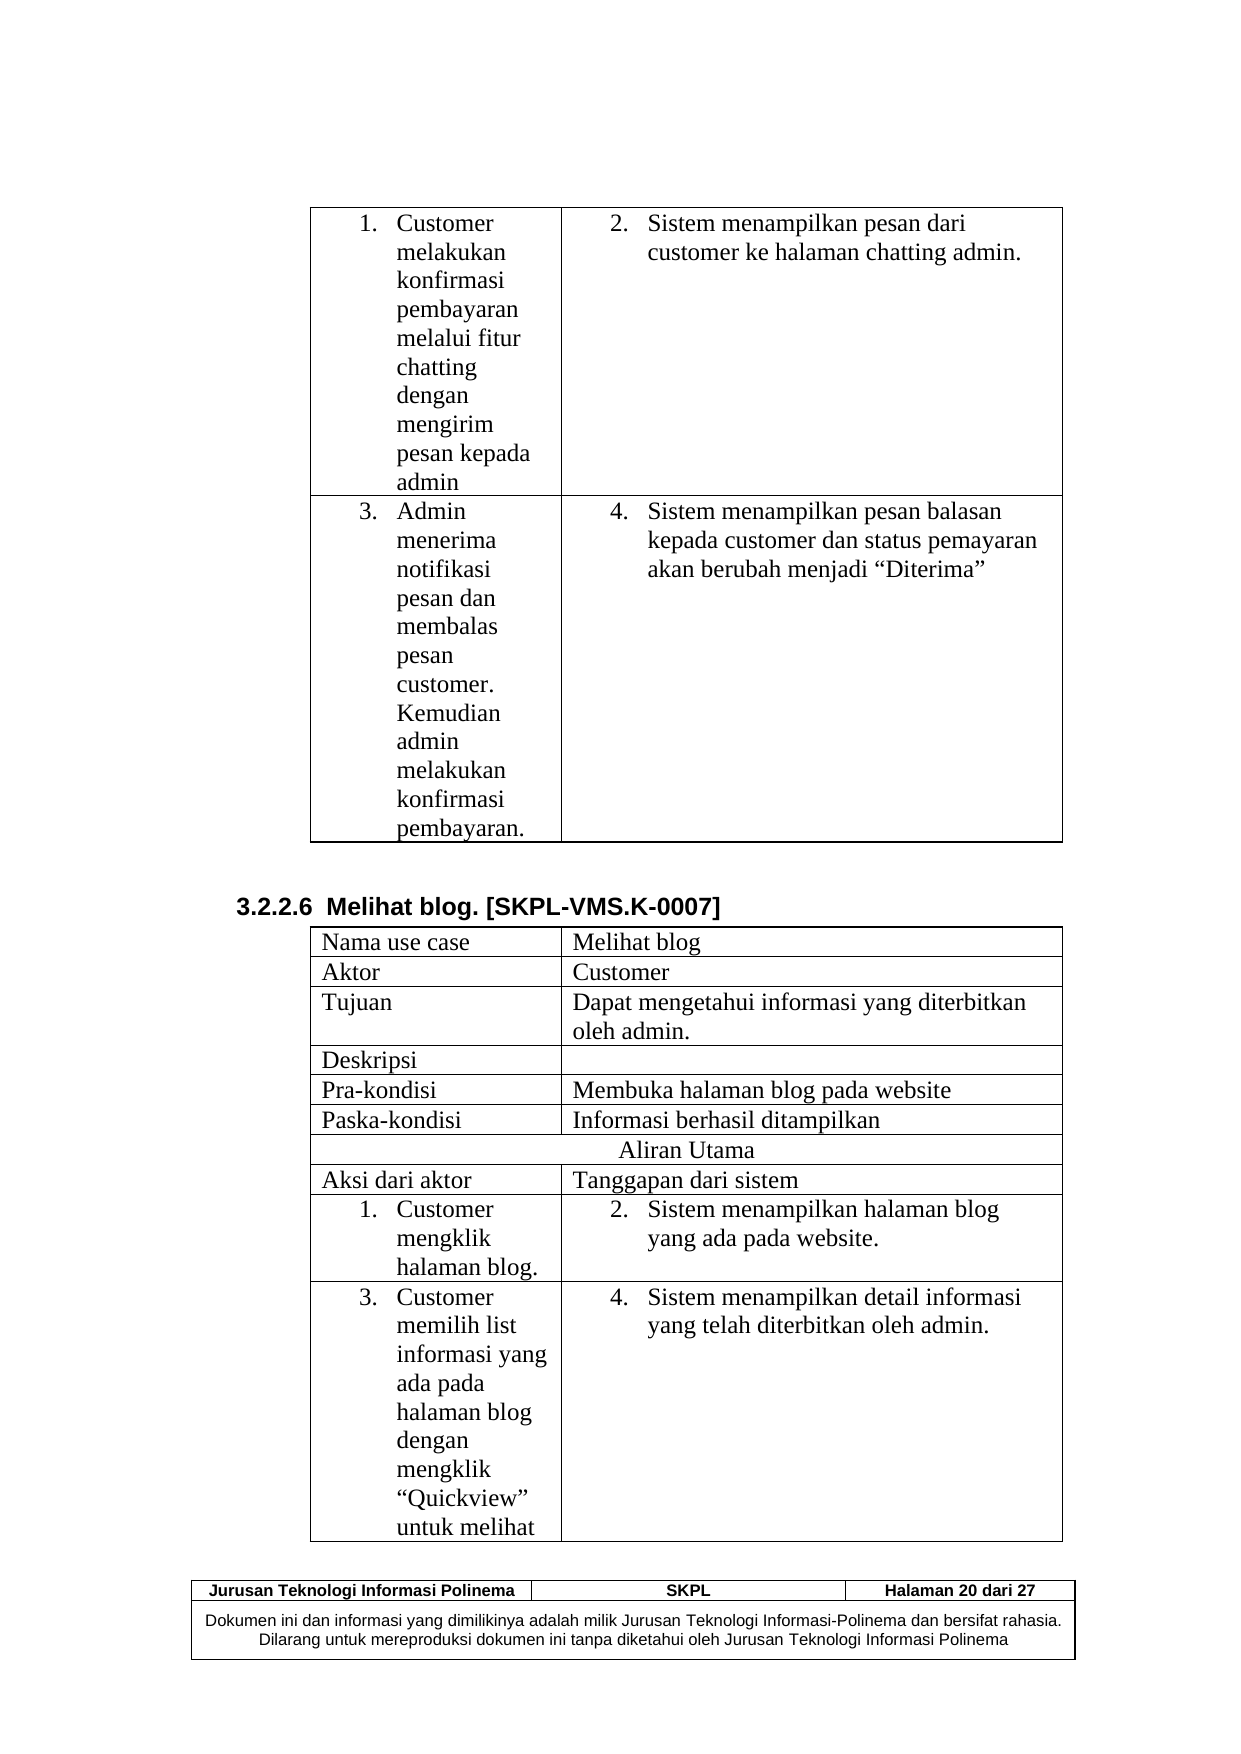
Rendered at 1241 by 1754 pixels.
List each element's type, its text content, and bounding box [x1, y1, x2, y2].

table_cell Tujuan [311, 987, 561, 1044]
table_cell Paska-kondisi [311, 1105, 561, 1134]
table_cell Membuka halaman blog pada website [562, 1075, 1062, 1104]
table_cell Customer mengklik halaman blog. [311, 1195, 561, 1281]
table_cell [562, 1282, 1062, 1541]
table_cell Aliran Utama [311, 1135, 1062, 1164]
table_cell Customer melakukan konfirmasi pembayaran melalui fitur chatting dengan mengirim pesan kepada admin [311, 208, 561, 495]
table_cell Pra-kondisi [311, 1075, 561, 1104]
table_cell Sistem menampilkan pesan balasan kepada customer dan status pemayaran akan berubah menjadi “Diterima” [562, 496, 1062, 841]
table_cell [311, 1282, 561, 1541]
table_header Nama use case [311, 928, 561, 956]
table_cell Customer [562, 957, 1062, 986]
table_header Melihat blog [562, 928, 1062, 956]
subtitle Melihat blog. [SKPL-VMS.K-0007] [236, 891, 1063, 920]
table_cell Aksi dari aktor [311, 1165, 561, 1193]
table_cell Sistem menampilkan pesan dari customer ke halaman chatting admin. [562, 208, 1062, 495]
table_cell Admin menerima notifikasi pesan dan membalas pesan customer. Kemudian admin melakukan konfirmasi pembayaran. [311, 496, 561, 841]
table_cell Deskripsi [311, 1046, 561, 1074]
table_cell Aktor [311, 957, 561, 986]
table_cell Tanggapan dari sistem [562, 1165, 1062, 1193]
table_cell Informasi berhasil ditampilkan [562, 1105, 1062, 1134]
table_cell Sistem menampilkan halaman blog yang ada pada website. [562, 1195, 1062, 1281]
table_cell Dapat mengetahui informasi yang diterbitkan oleh admin. [562, 987, 1062, 1044]
table_cell [562, 1046, 1062, 1074]
